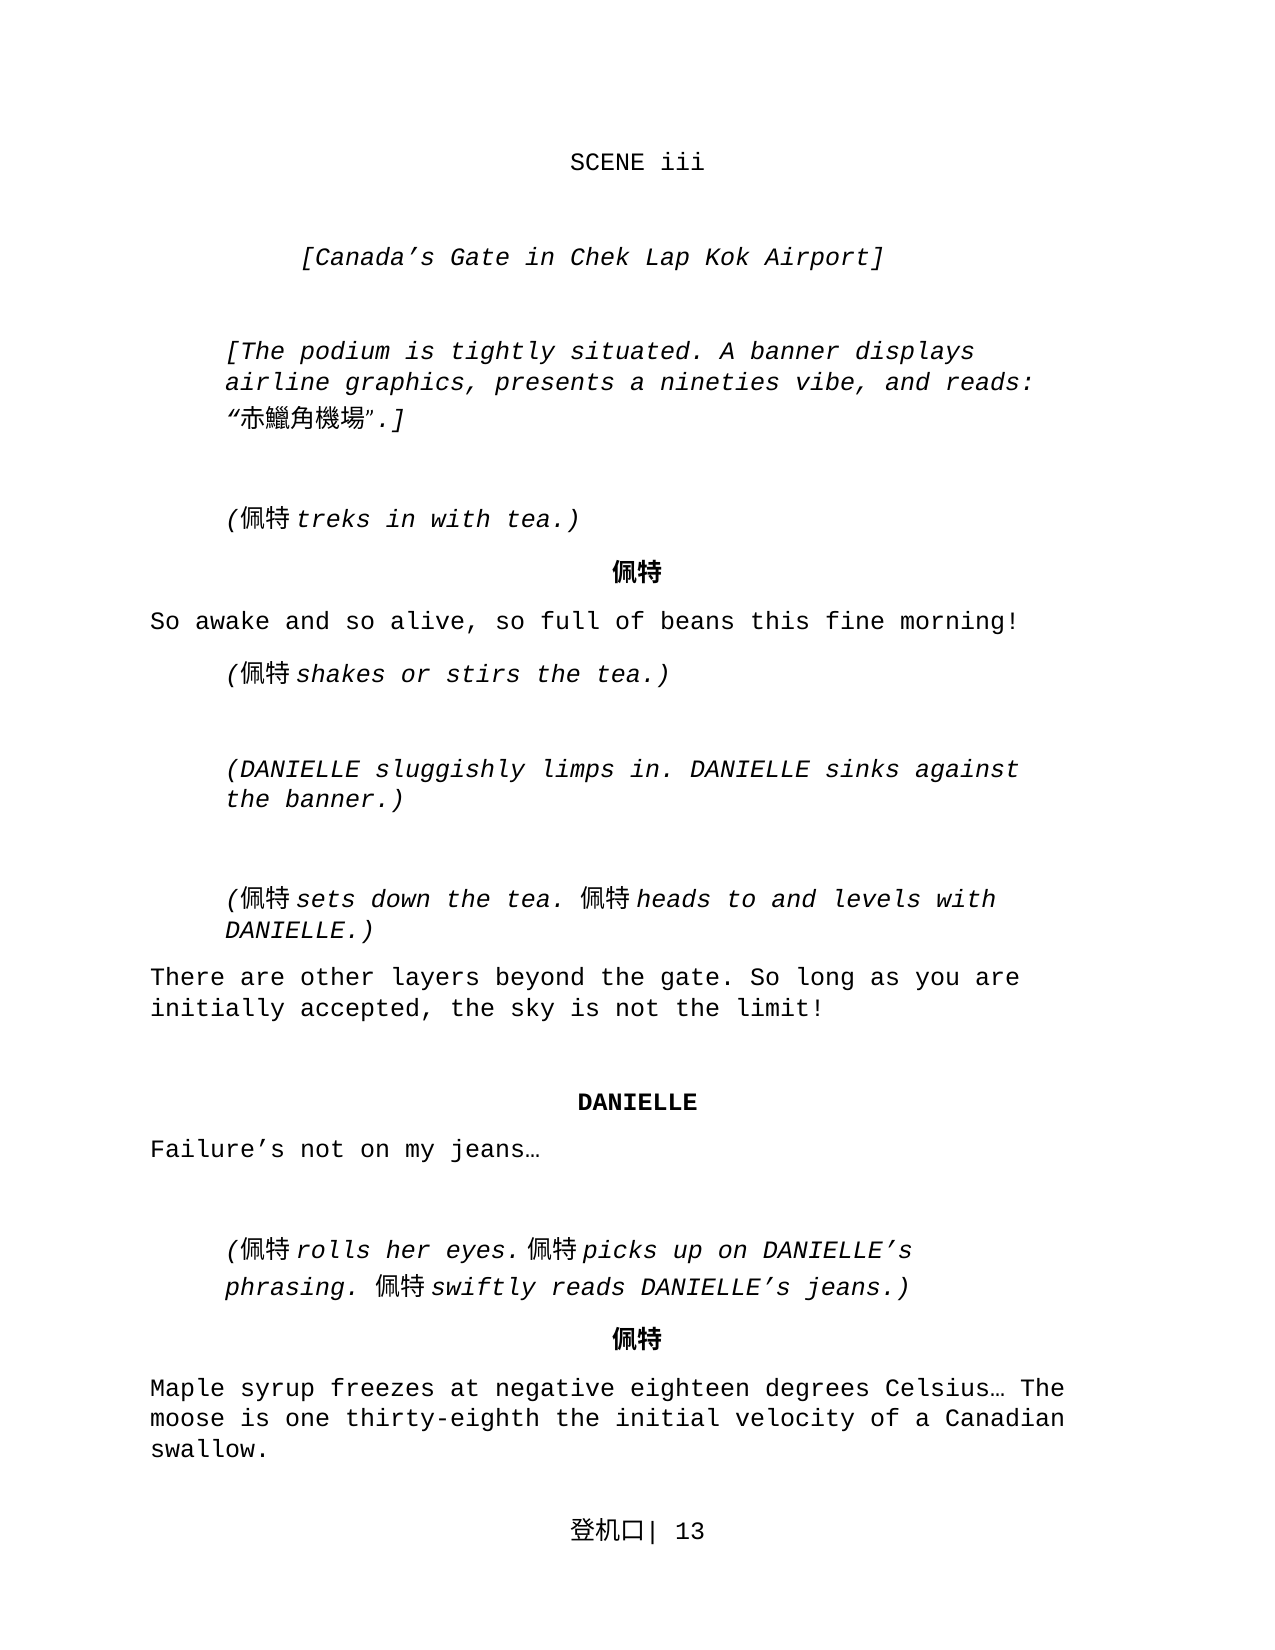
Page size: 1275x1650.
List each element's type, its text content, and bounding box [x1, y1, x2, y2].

text 佩特 [150, 1322, 1125, 1356]
text (佩特 sets down the tea. 佩特 heads to and levels with DANIELLE.) [150, 881, 1125, 946]
text DANIELLE [150, 1090, 1125, 1118]
text (DANIELLE sluggishly limps in. DANIELLE sinks against the banner.) [150, 756, 1125, 815]
text So awake and so alive, so full of beans this fine morning! [150, 608, 1125, 637]
text (佩特 treks in with tea.) [150, 501, 1125, 535]
text There are other layers beyond the gate. So long as you are initially accepted, the sky is not the limit! [150, 965, 1125, 1024]
text 佩特 [150, 555, 1125, 589]
text [The podium is tightly situated. A banner displays airline graphics, presents a nineties vibe, and reads: “赤鱲角機場”.] [225, 339, 1125, 434]
text SCENE iii [150, 150, 1125, 178]
text (佩特 rolls her eyes. 佩特 picks up on DANIELLE’s phrasing. 佩特 swiftly reads DANIELLE’s jeans.) [150, 1231, 1125, 1302]
text Maple syrup freezes at negative eighteen degrees Celsius… The moose is one thirty-eighth the initial velocity of a Canadian swallow. [150, 1375, 1125, 1465]
text (佩特 shakes or stirs the tea.) [150, 655, 1125, 690]
text Failure’s not on my jeans… [150, 1137, 1125, 1165]
text [Canada’s Gate in Chek Lap Kok Airport] [150, 244, 1125, 273]
